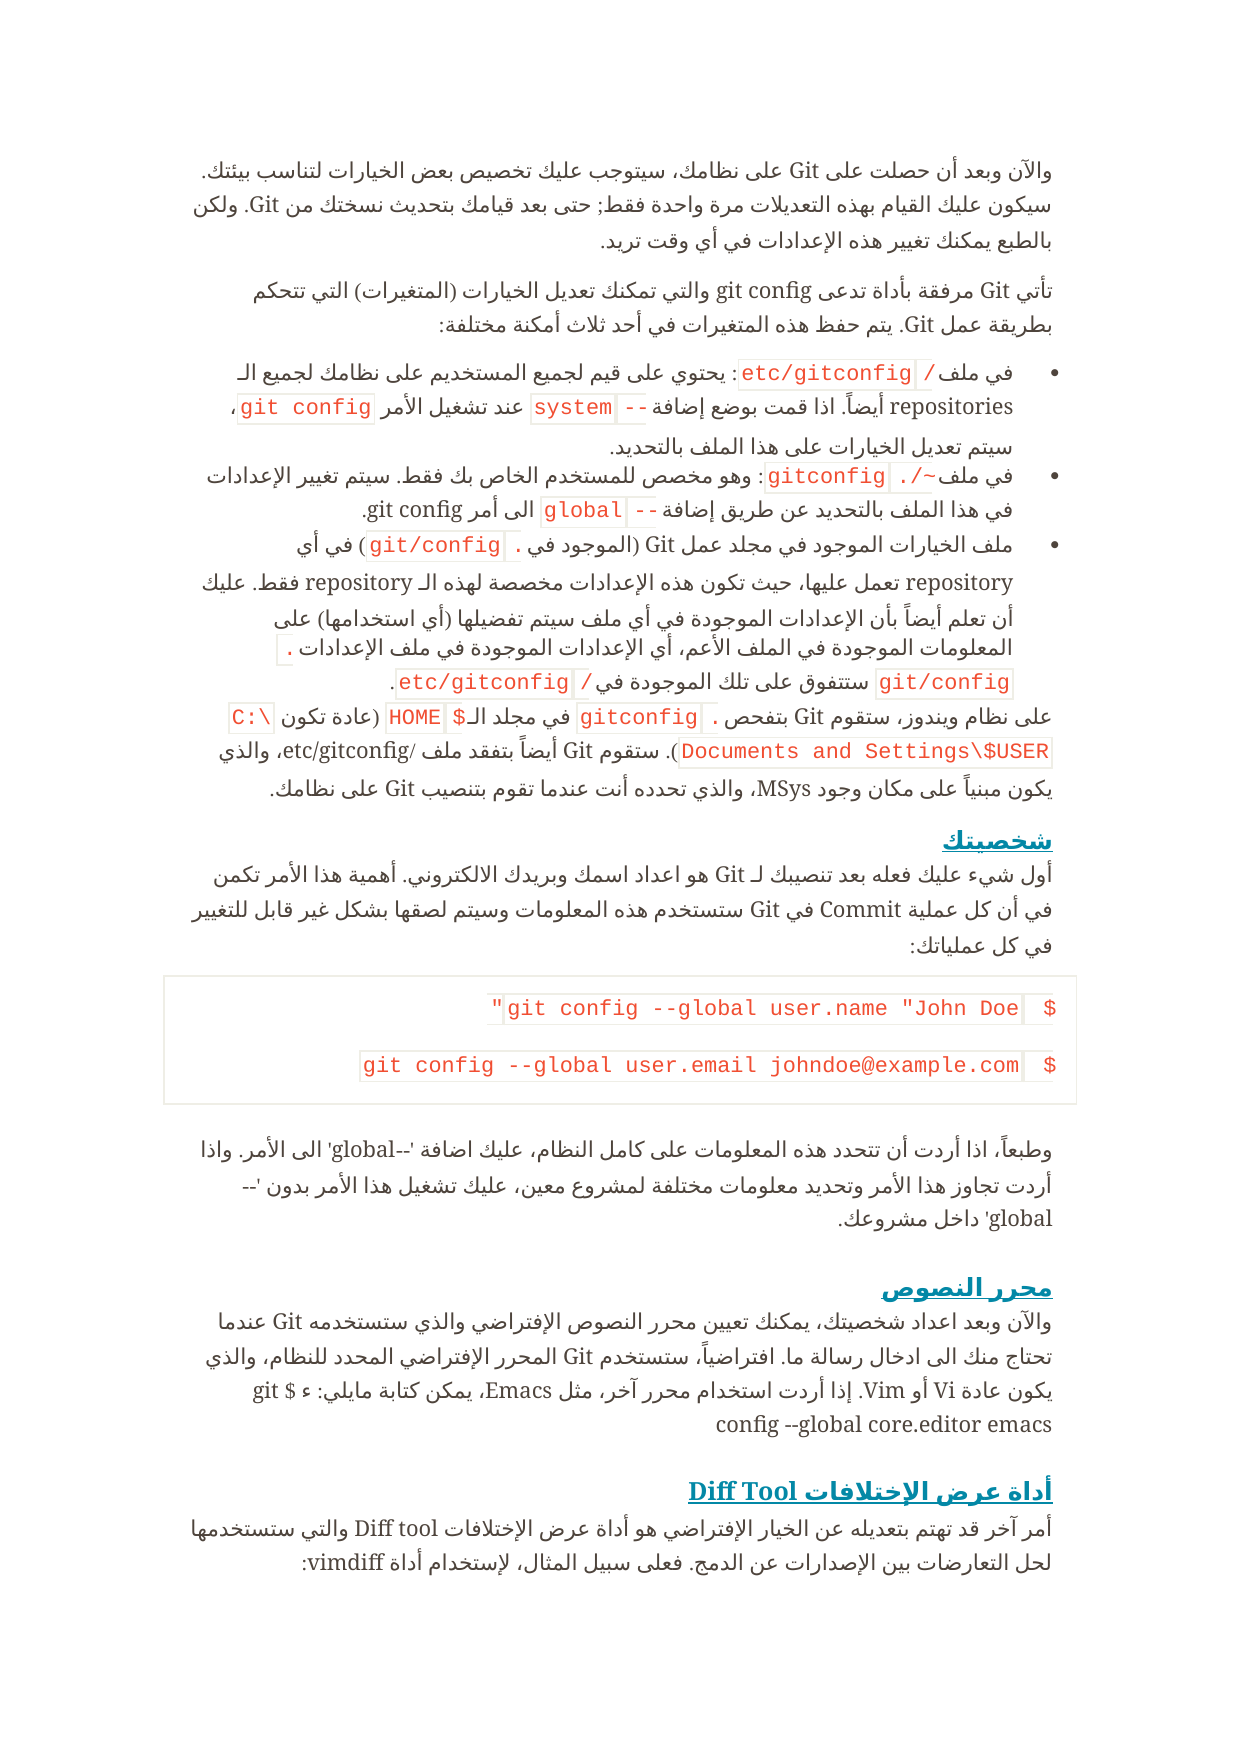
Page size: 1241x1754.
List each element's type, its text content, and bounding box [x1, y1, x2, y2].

list في ملف /etc/gitconfig: يحتوي على قيم لجميع المستخديم على نظامك لجميع الـ repositories أيضاً. اذا قمت بوضع إضافة --system عند تشغيل الأمر git config، سيتم تعديل الخيارات على هذا الملف بالتحديد. [187, 356, 1051, 459]
text $ git config --global user.name "John Doe" [165, 977, 1076, 1025]
list في ملف ~/.gitconfig: وهو مخصص للمستخدم الخاص بك فقط. سيتم تغيير الإعدادات في هذا الملف بالتحديد عن طريق إضافة --global الى أمر git config. [187, 459, 1051, 528]
subtitle أداة عرض الإختلافات Diff Tool [187, 1456, 1053, 1508]
subtitle شخصيتك [187, 803, 1053, 855]
text أمر آخر قد تهتم بتعديله عن الخيار الإفتراضي هو أداة عرض الإختلافات Diff tool والتي ستستخدمها لحل التعارضات بين الإصدارات عن الدمج. فعلى سبيل المثال، لإستخدام أداة vimdiff: [187, 1508, 1053, 1577]
list ملف الخيارات الموجود في مجلد عمل Git (الموجود في .git/config) في أي repository تعمل عليها، حيث تكون هذه الإعدادات مخصصة لهذه الـ repository فقط. عليك أن تعلم أيضاً بأن الإعدادات الموجودة في أي ملف سيتم تفضيلها (أي استخدامها) على المعلومات الموجودة في الملف الأعم، أي الإعدادات الموجودة في ملف الإعدادات .git/config ستتفوق على تلك الموجودة في /etc/gitconfig. [187, 528, 1051, 700]
subtitle محرر النصوص [187, 1250, 1053, 1302]
text $ git config --global user.email johndoe@example.com [165, 1032, 1076, 1103]
text والآن وبعد اعداد شخصيتك، يمكنك تعيين محرر النصوص الإفتراضي والذي ستستخدمه Git عندما تحتاج منك الى ادخال رسالة ما. افتراضياً، ستستخدم Git المحرر الإفتراضي المحدد للنظام، والذي يكون عادة Vi أو Vim. إذا أردت استخدام محرر آخر، مثل Emacs، يمكن كتابة مايلي: ء $ git config --global core.editor emacs [187, 1302, 1053, 1439]
text والآن وبعد أن حصلت على Git على نظامك، سيتوجب عليك تخصيص بعض الخيارات لتناسب بيئتك. سيكون عليك القيام بهذه التعديلات مرة واحدة فقط; حتى بعد قيامك بتحديث نسختك من Git. ولكن بالطبع يمكنك تغيير هذه الإعدادات في أي وقت تريد. [187, 150, 1053, 253]
text أول شيء عليك فعله بعد تنصيبك لـ Git هو اعداد اسمك وبريدك الالكتروني. أهمية هذا الأمر تكمن في أن كل عملية Commit في Git ستستخدم هذه المعلومات وسيتم لصقها بشكل غير قابل للتغيير في كل عملياتك: [187, 855, 1053, 958]
text تأتي Git مرفقة بأداة تدعى git config والتي تمكنك تعديل الخيارات (المتغيرات) التي تتحكم بطريقة عمل Git. يتم حفظ هذه المتغيرات في أحد ثلاث أمكنة مختلفة: [187, 270, 1053, 339]
text وطبعاً، اذا أردت أن تتحدد هذه المعلومات على كامل النظام، عليك اضافة '--global' الى الأمر. واذا أردت تجاوز هذا الأمر وتحديد معلومات مختلفة لمشروع معين، عليك تشغيل هذا الأمر بدون '--global' داخل مشروعك. [187, 1130, 1053, 1233]
text على نظام ويندوز، ستقوم Git بتفحص .gitconfig في مجلد الـ $HOME (عادة تكون C:\Documents and Settings\$USER). ستقوم Git أيضاً بتفقد ملف /etc/gitconfig، والذي يكون مبنياً على مكان وجود MSys، والذي تحدده أنت عندما تقوم بتنصيب Git على نظامك. [187, 700, 1053, 803]
